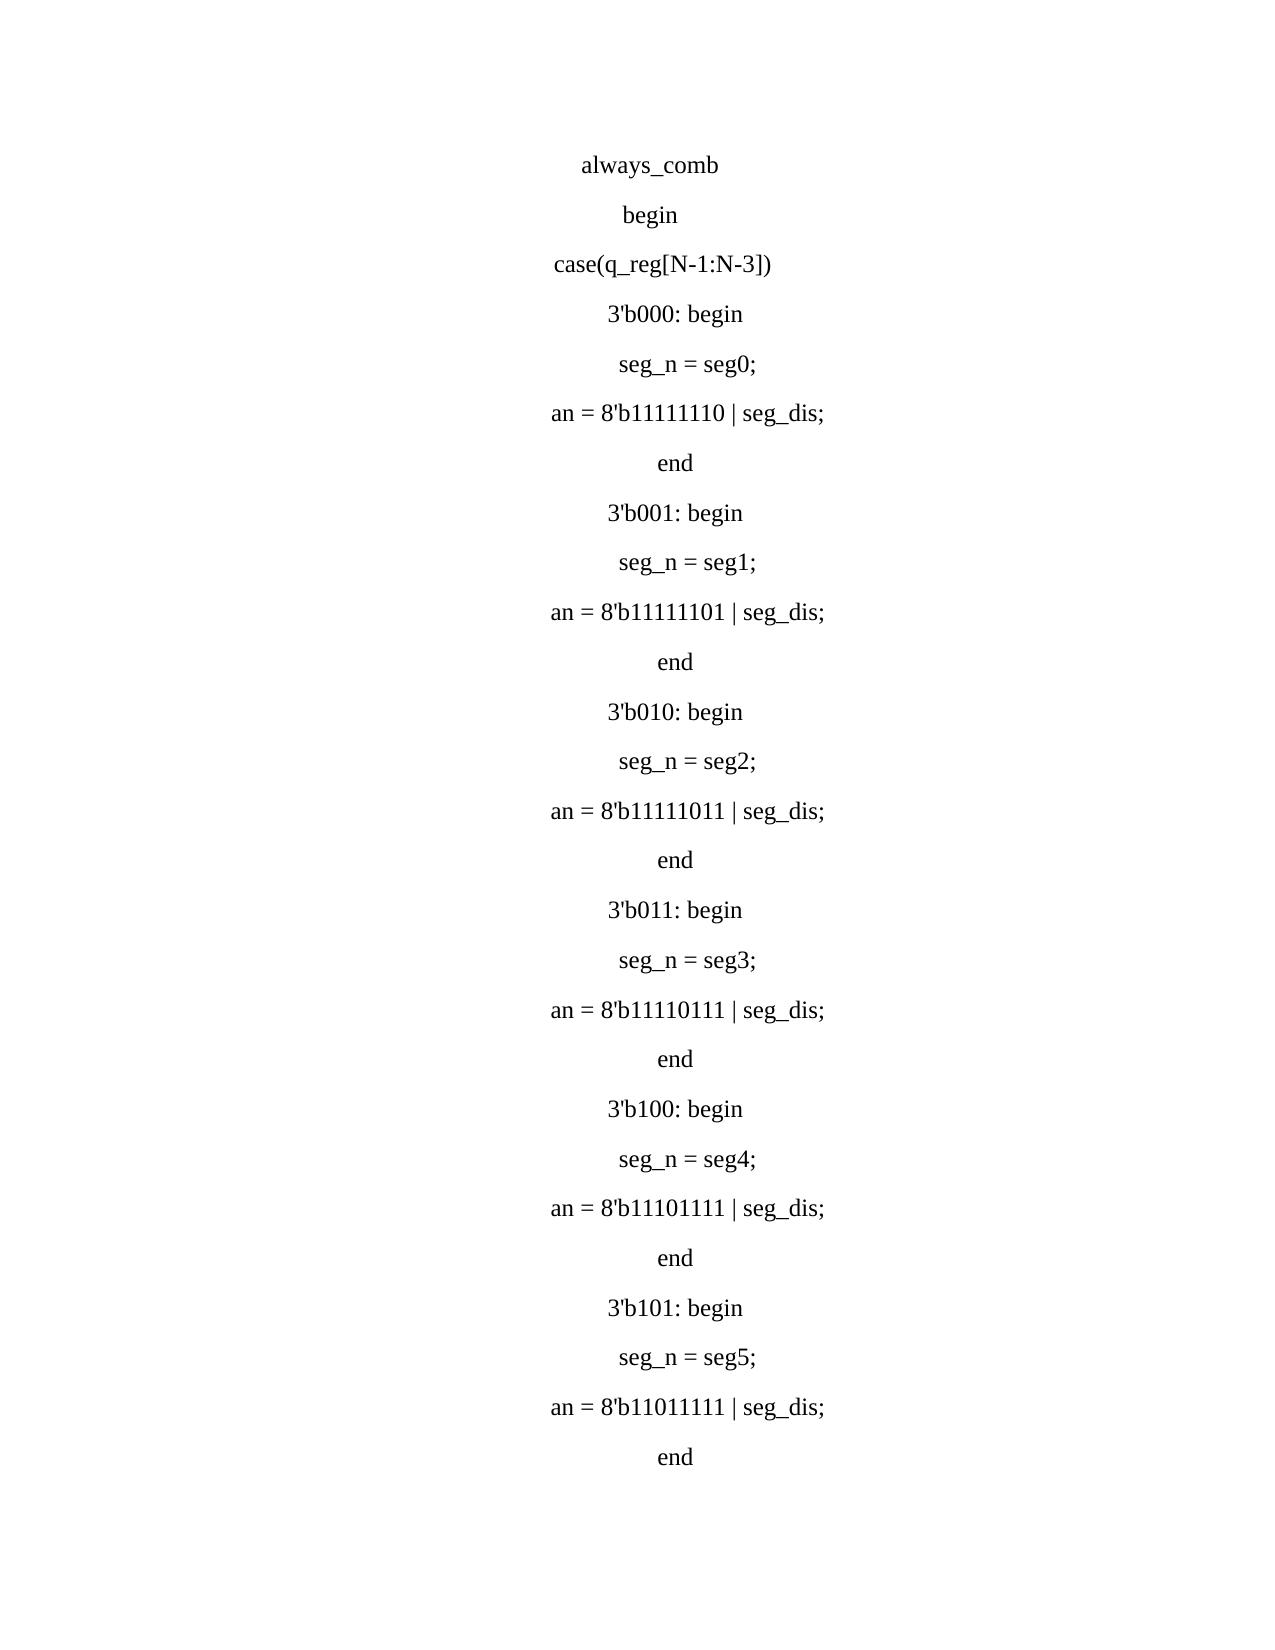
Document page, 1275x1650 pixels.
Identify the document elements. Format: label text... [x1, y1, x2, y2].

text 3'b011: begin [150, 895, 1125, 924]
text 3'b100: begin [150, 1094, 1125, 1123]
text 3'b101: begin [150, 1293, 1125, 1322]
text 3'b000: begin [150, 299, 1125, 328]
text 3'b001: begin [150, 498, 1125, 527]
text end [150, 1044, 1125, 1073]
text seg_n = seg2; [150, 746, 1125, 775]
text end [150, 1243, 1125, 1272]
text an = 8'b11111011 | seg_dis; [150, 796, 1125, 825]
text seg_n = seg0; [150, 349, 1125, 377]
text end [150, 1442, 1125, 1471]
text an = 8'b11111101 | seg_dis; [150, 597, 1125, 626]
text end [150, 846, 1125, 874]
text end [150, 647, 1125, 676]
text seg_n = seg4; [150, 1144, 1125, 1172]
text an = 8'b11111110 | seg_dis; [150, 398, 1125, 427]
text always_comb [150, 150, 1125, 179]
text seg_n = seg3; [150, 945, 1125, 974]
text an = 8'b11011111 | seg_dis; [150, 1392, 1125, 1421]
text case(q_reg[N-1:N-3]) [150, 249, 1125, 278]
text begin [150, 200, 1125, 228]
text seg_n = seg5; [150, 1342, 1125, 1371]
text 3'b010: begin [150, 697, 1125, 725]
text end [150, 448, 1125, 477]
text an = 8'b11101111 | seg_dis; [150, 1193, 1125, 1222]
text seg_n = seg1; [150, 547, 1125, 576]
text an = 8'b11110111 | seg_dis; [150, 995, 1125, 1023]
